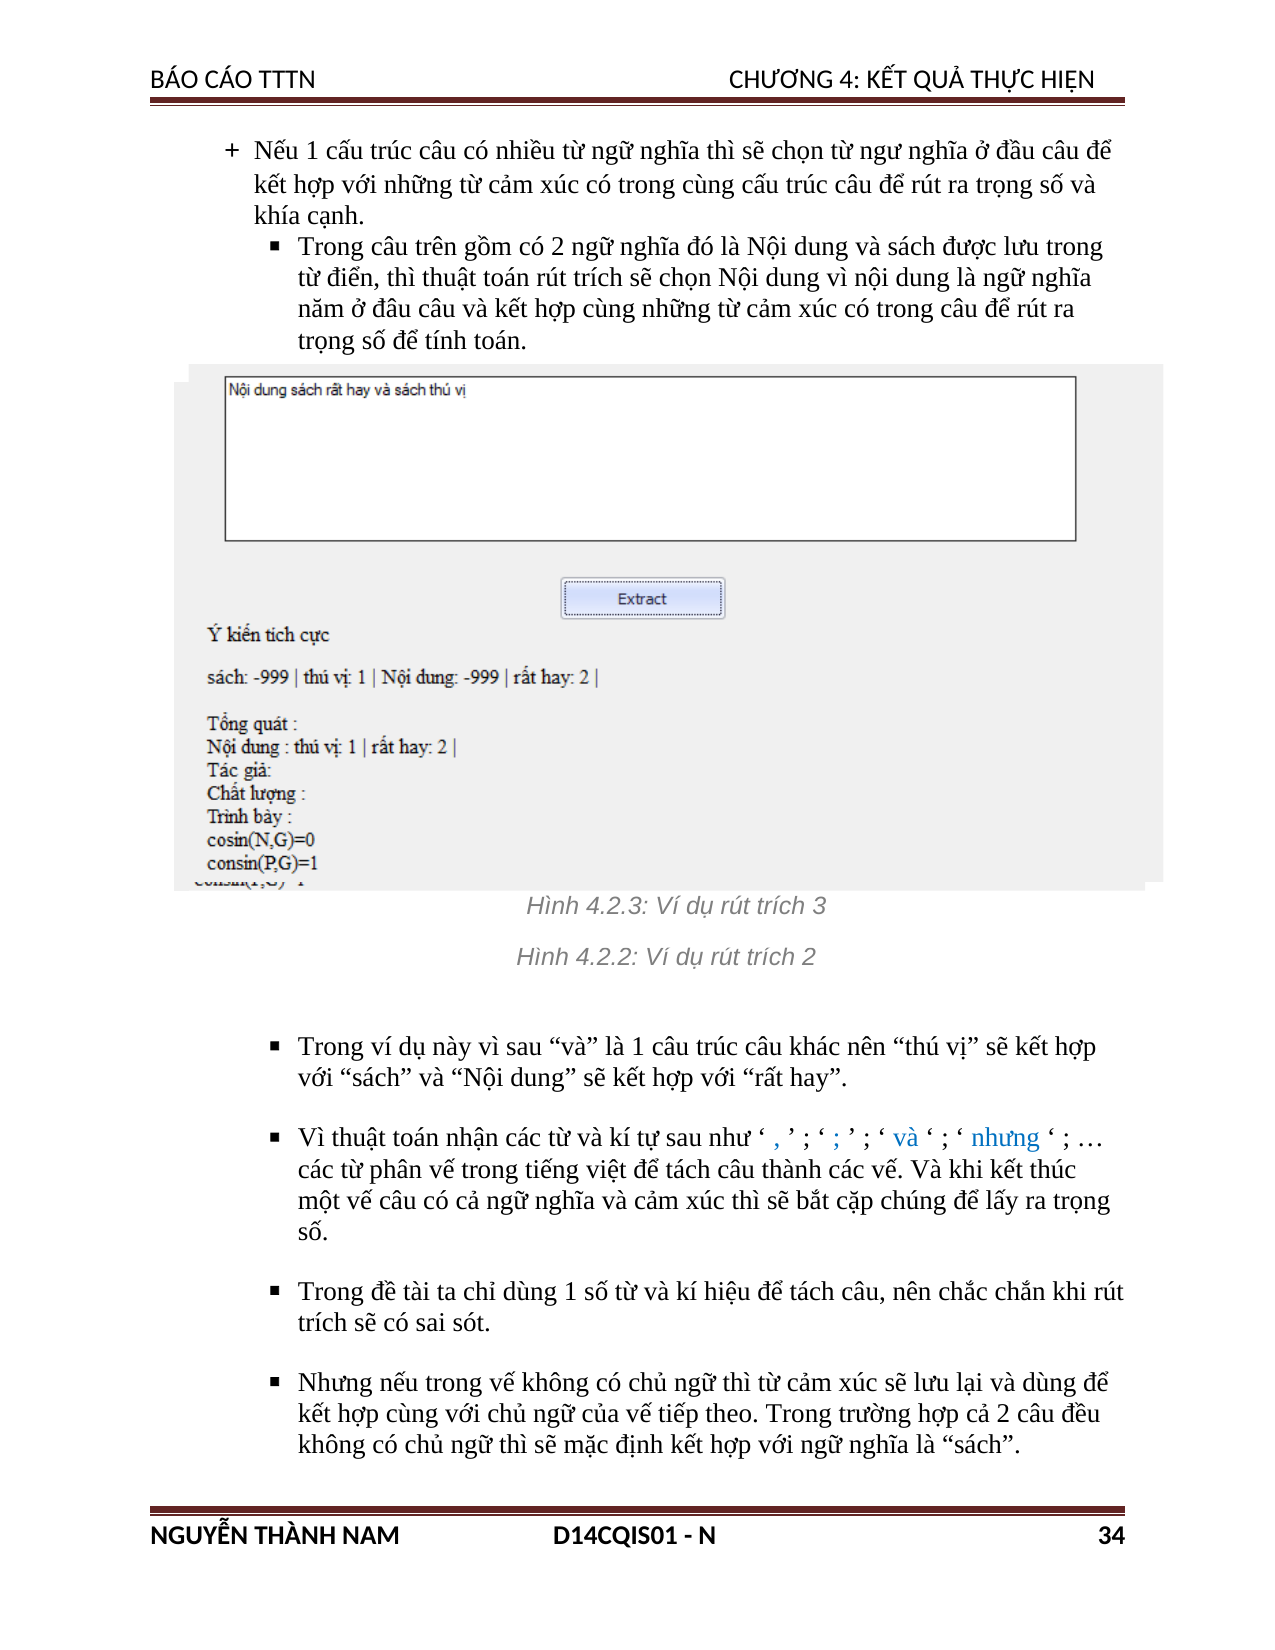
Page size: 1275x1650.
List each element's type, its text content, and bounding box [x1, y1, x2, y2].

list Trong câu trên gồm có 2 ngữ nghĩa đó là Nội dung và sách được lưu trong từ điển, thì thuật toán rút trích sẽ chọn Nội dung vì nội dung là ngữ nghĩa năm ở đâu câu và kết hợp cùng những từ cảm xúc có trong câu để rút ra trọng số để tính toán. [268, 230, 1125, 355]
list Trong ví dụ này vì sau “và” là 1 câu trúc câu khác nên “thú vị” sẽ kết hợp với “sách” và “Nội dung” sẽ kết hợp với “rất hay”. [268, 1030, 1125, 1121]
picture [174, 364, 1164, 891]
list Trong đề tài ta chỉ dùng 1 số từ và kí hiệu để tách câu, nên chắc chắn khi rút trích sẽ có sai sót. [268, 1275, 1125, 1366]
list Vì thuật toán nhận các từ và kí tự sau như ‘ , ’ ; ‘ ; ’ ; ‘ và ‘ ; ‘ nhưng ‘ ; … các từ phân vế trong tiếng việt để tách câu thành các vế. Và khi kết thúc một vế câu có cả ngữ nghĩa và cảm xúc thì sẽ bắt cặp chúng để lấy ra trọng số. [268, 1121, 1125, 1275]
list Nếu 1 cấu trúc câu có nhiều từ ngữ nghĩa thì sẽ chọn từ ngư nghĩa ở đầu câu để kết hợp với những từ cảm xúc có trong cùng cấu trúc câu để rút ra trọng số và khía cạnh. [224, 134, 1125, 230]
